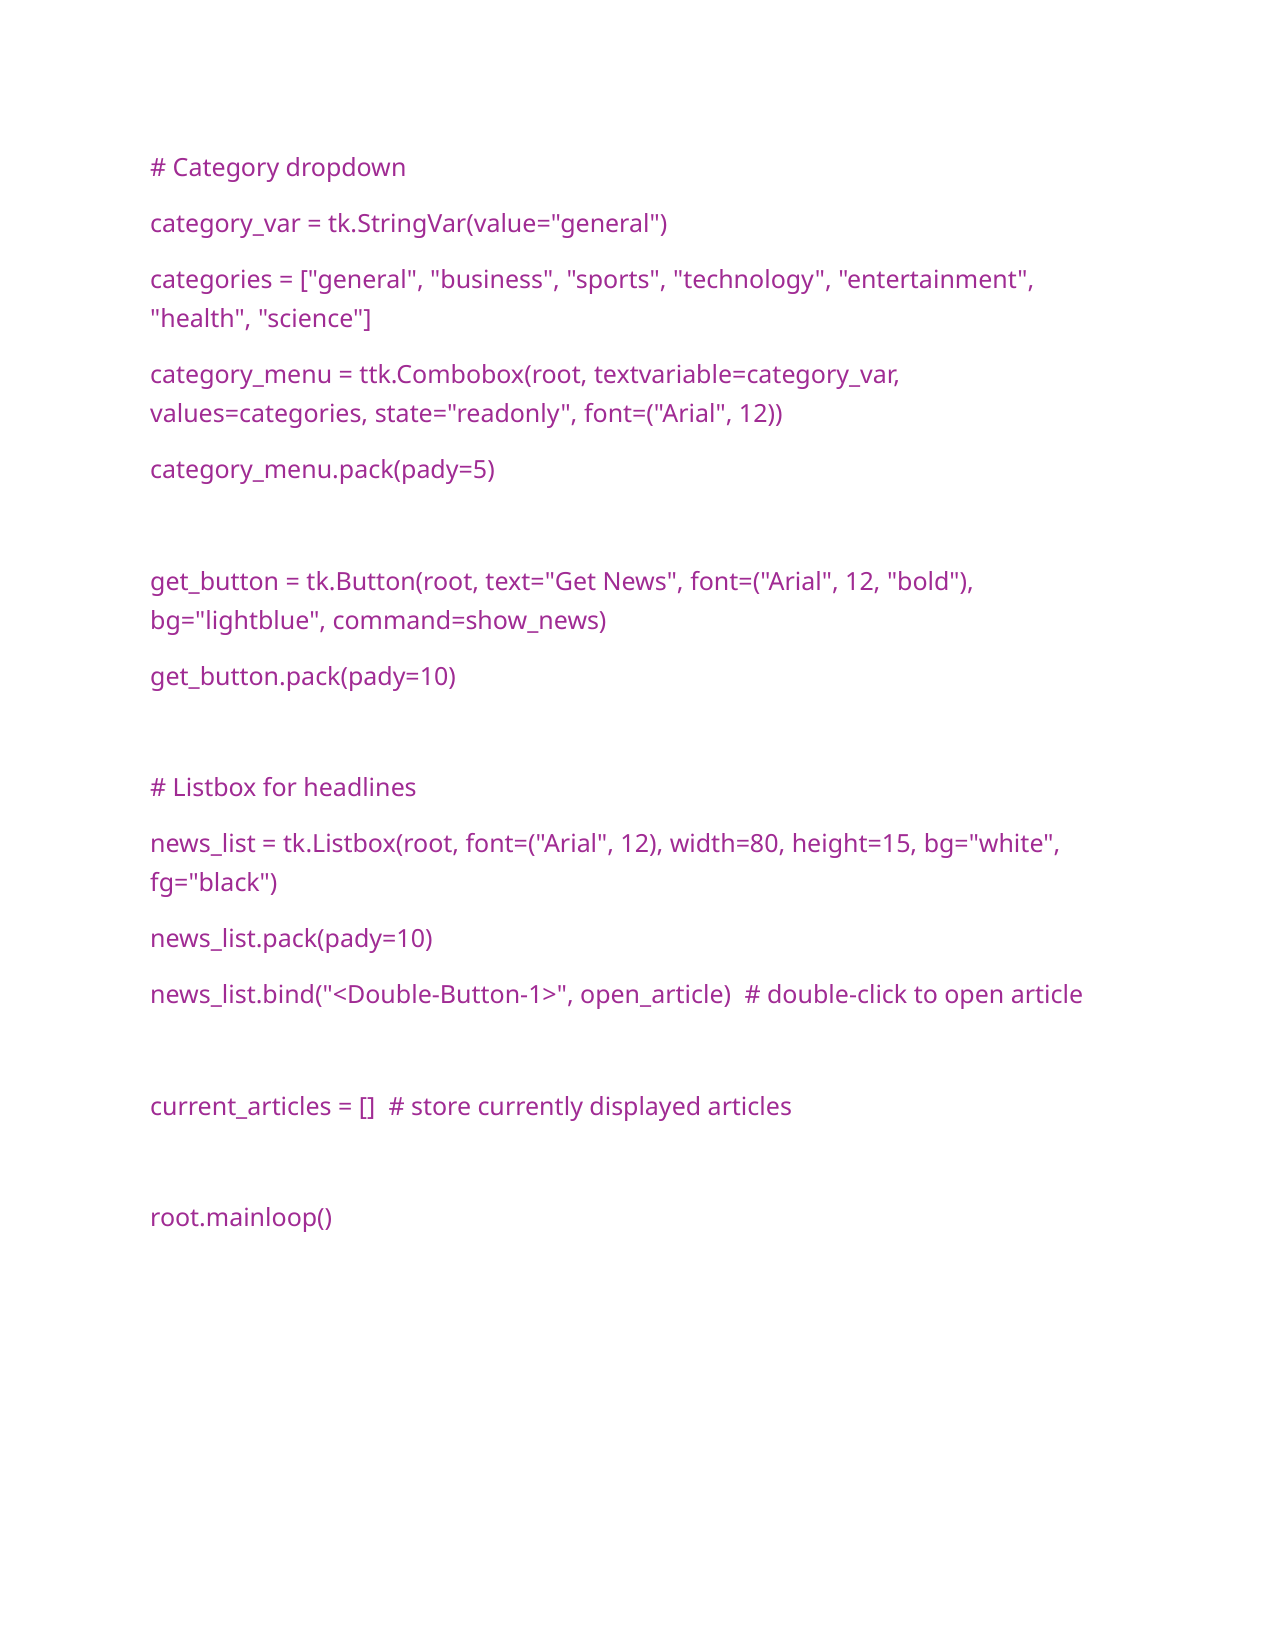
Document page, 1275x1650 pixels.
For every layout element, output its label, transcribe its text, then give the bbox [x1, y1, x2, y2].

text category_menu.pack(pady=5) [150, 452, 1125, 486]
text category_var = tk.StringVar(value="general") [150, 206, 1125, 240]
text current_articles = [] # store currently displayed articles [150, 1088, 1125, 1122]
text news_list.bind("<Double-Button-1>", open_article) # double-click to open article [150, 977, 1125, 1011]
text # Listbox for headlines [150, 770, 1125, 804]
text get_button.pack(pady=10) [150, 658, 1125, 692]
text news_list = tk.Listbox(root, font=("Arial", 12), width=80, height=15, bg="white", fg="black") [150, 826, 1125, 899]
text category_menu = ttk.Combobox(root, textvariable=category_var, values=categories, state="readonly", font=("Arial", 12)) [150, 357, 1125, 430]
text categories = ["general", "business", "sports", "technology", "entertainment", "health", "science"] [150, 262, 1125, 335]
text get_button = tk.Button(root, text="Get News", font=("Arial", 12, "bold"), bg="lightblue", command=show_news) [150, 563, 1125, 637]
text # Category dropdown [150, 150, 1125, 184]
text root.mainloop() [150, 1200, 1125, 1234]
text news_list.pack(pady=10) [150, 921, 1125, 955]
